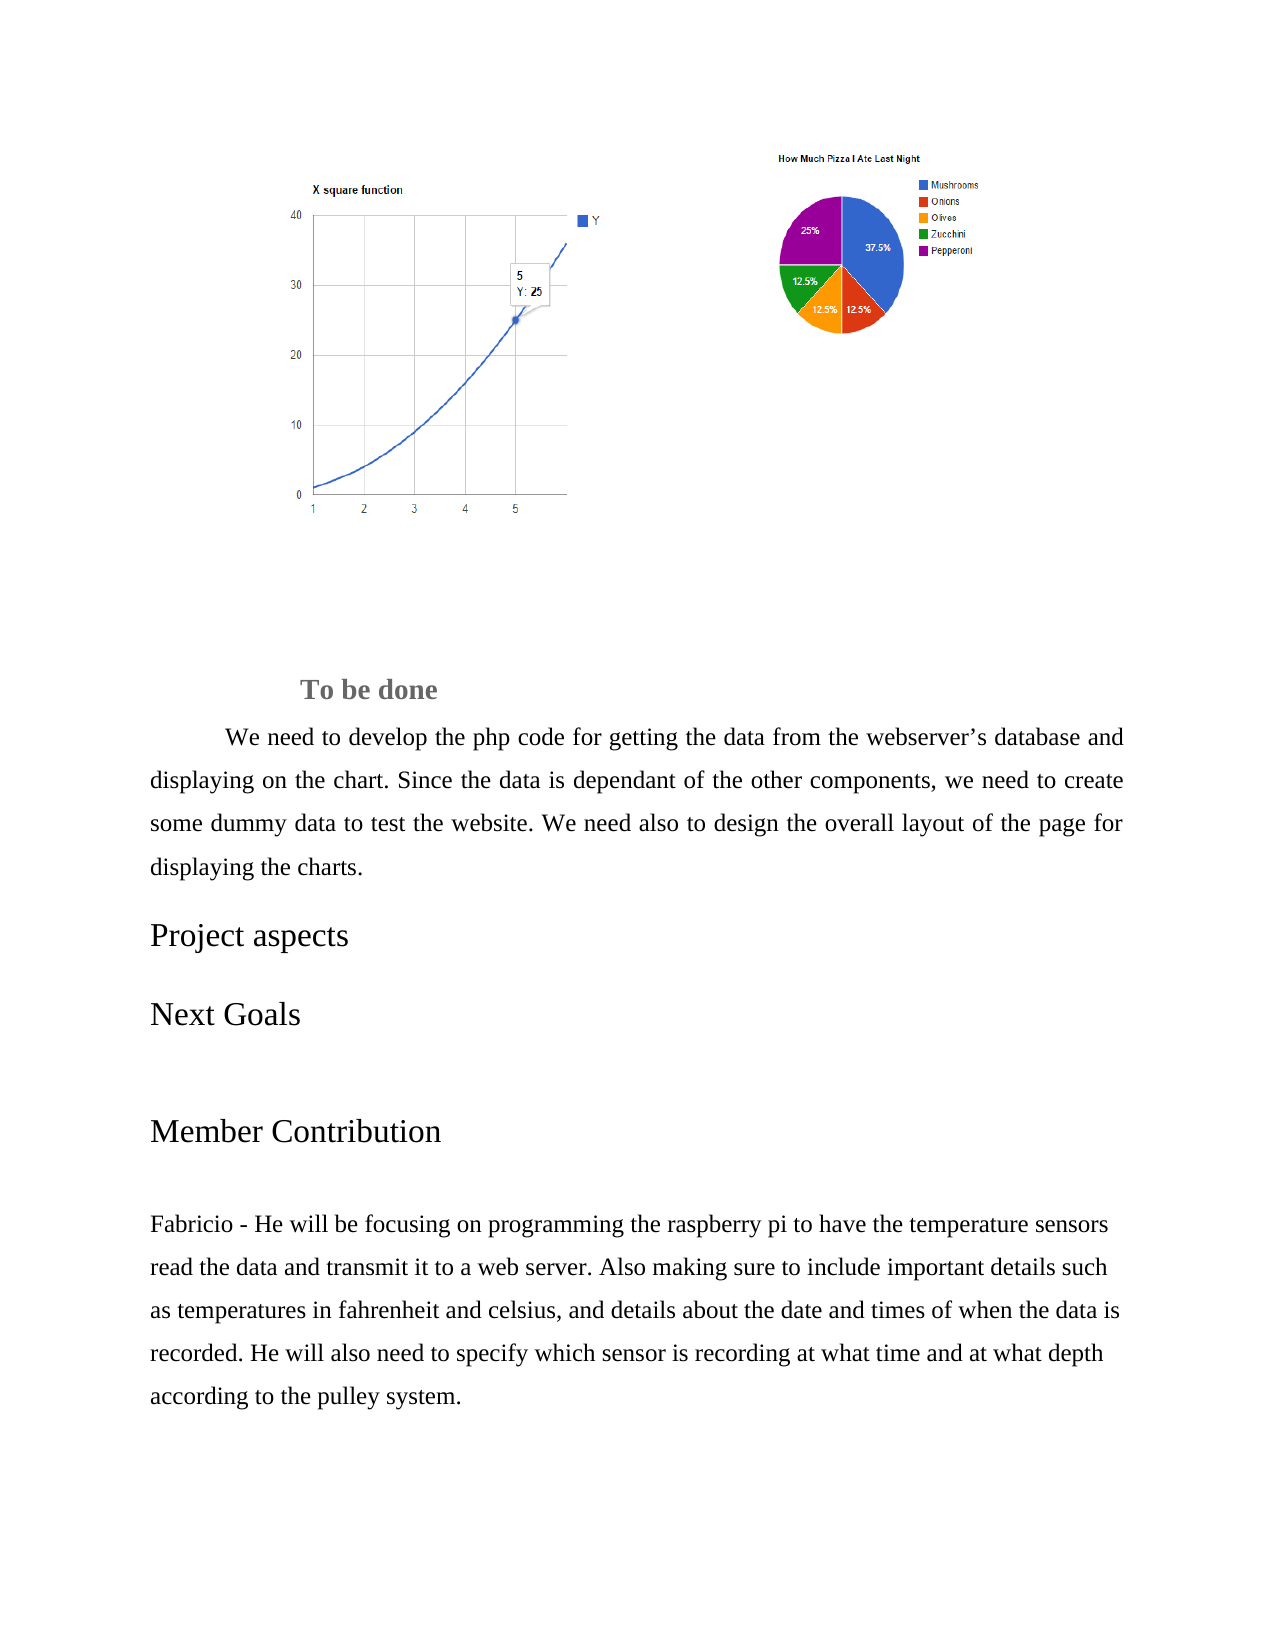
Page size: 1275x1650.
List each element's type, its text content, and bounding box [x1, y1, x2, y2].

picture [225, 150, 1112, 643]
subtitle Member Contribution [150, 1112, 1125, 1150]
subtitle Project aspects [150, 916, 1125, 954]
subtitle To be done [225, 672, 1125, 706]
text We need to develop the php code for getting the data from the webserver’s database and displaying on the chart. Since the data is dependant of the other components, we need to create some dummy data to test the website. We need also to design the overall layout of the page for displaying the charts. [150, 722, 1125, 880]
subtitle Next Goals [150, 994, 1125, 1032]
text Fabricio - He will be focusing on programming the raspberry pi to have the temperature sensors read the data and transmit it to a web server. Also making sure to include important details such as temperatures in fahrenheit and celsius, and details about the date and times of when the data is recorded. He will also need to specify which sensor is recording at what time and at what depth according to the pulley system. [150, 1209, 1125, 1410]
